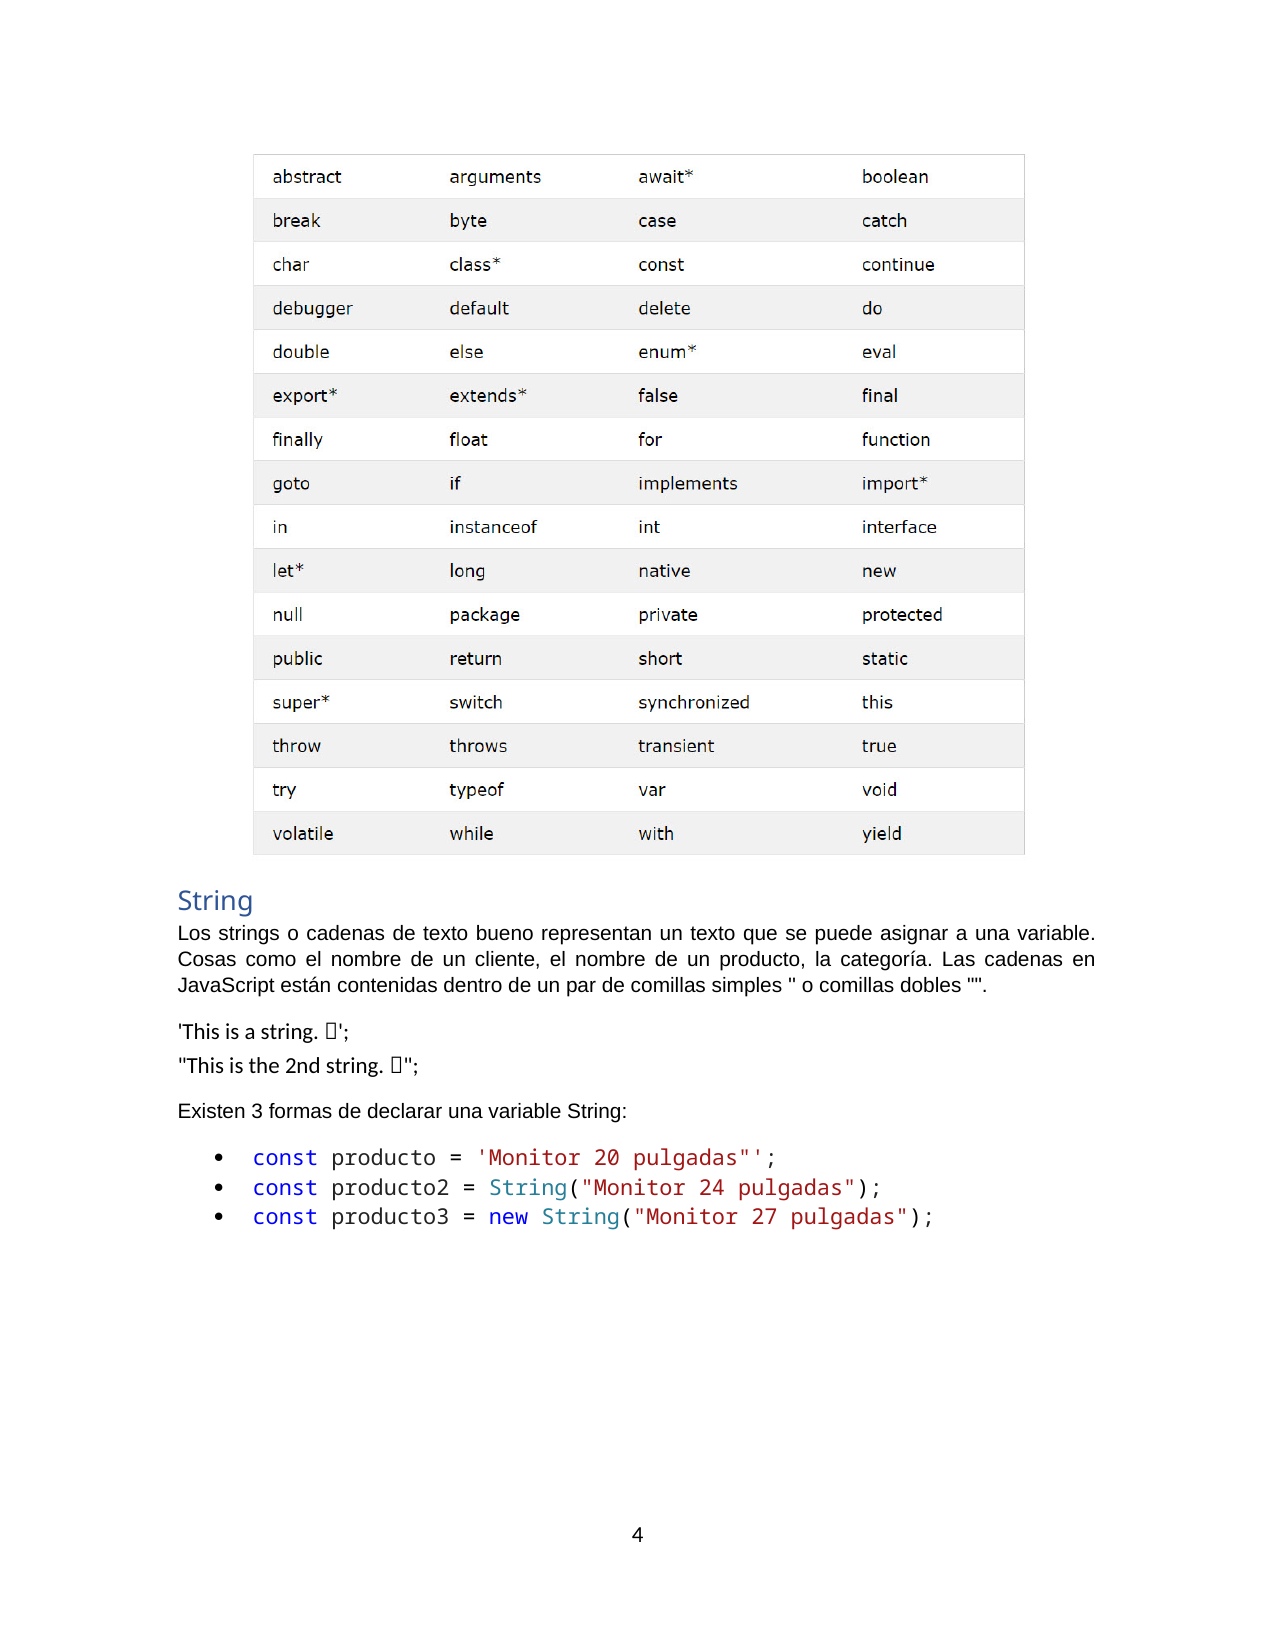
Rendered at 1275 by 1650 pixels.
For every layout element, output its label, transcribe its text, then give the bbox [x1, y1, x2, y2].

text 'This is a string. 👏'; "This is the 2nd string. 💁"; [177, 1015, 1098, 1080]
list const producto3 = new String("Monitor 27 pulgadas"); [215, 1201, 1098, 1231]
subtitle String [177, 881, 1098, 918]
list const producto = 'Monitor 20 pulgadas"'; [215, 1142, 1098, 1171]
list const producto2 = String("Monitor 24 pulgadas"); [215, 1171, 1098, 1201]
picture [245, 147, 1030, 863]
text Existen 3 formas de declarar una variable String: [177, 1099, 1098, 1123]
text Los strings o cadenas de texto bueno representan un texto que se puede asignar a una variable. Cosas como el nombre de un cliente, el nombre de un producto, la categoría. Las cadenas en JavaScript están contenidas dentro de un par de comillas simples '' o comillas dobles "". [177, 921, 1098, 996]
